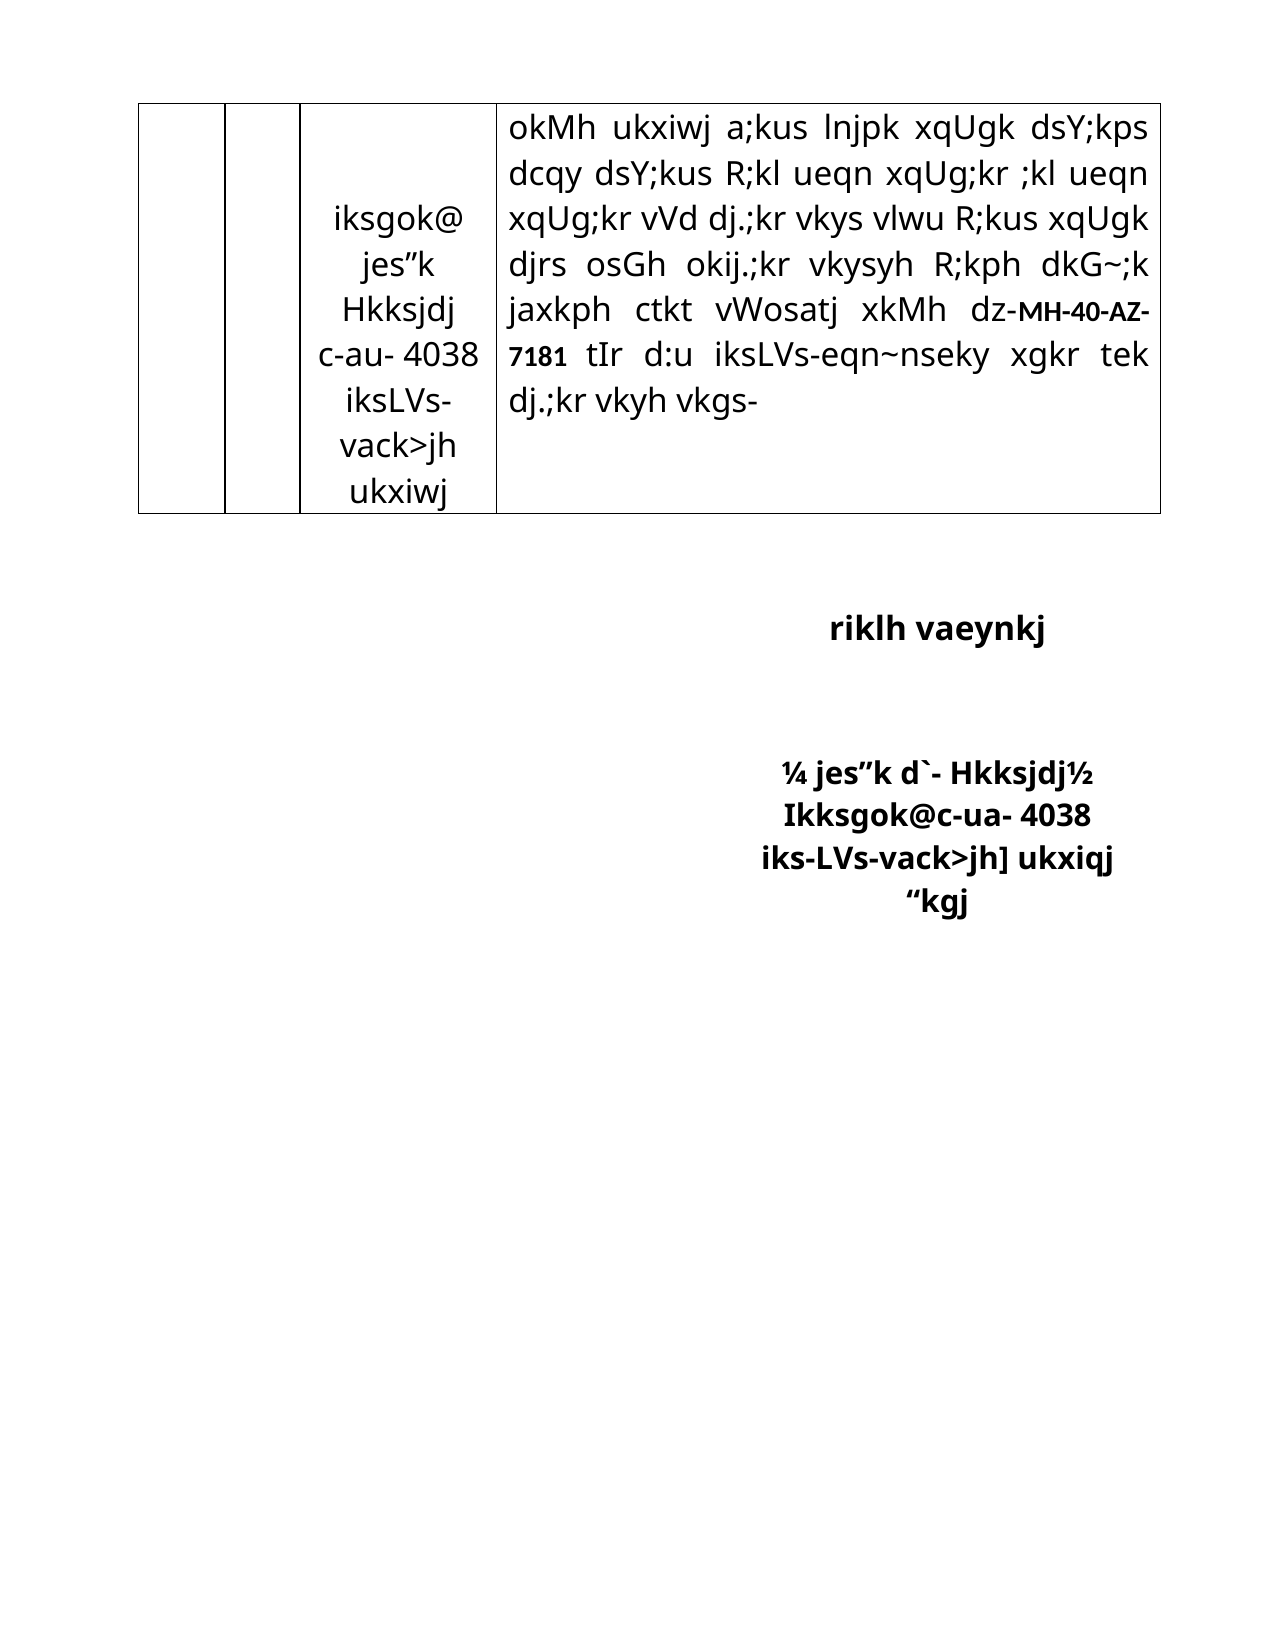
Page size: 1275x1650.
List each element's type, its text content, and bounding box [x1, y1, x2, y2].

text riklh vaeynkj [675, 605, 1125, 650]
text iks-LVs-vack>jh] ukxiqj “kgj [750, 836, 1125, 921]
text Ikksgok@c-ua- 4038 [750, 793, 1125, 836]
table_cell [139, 104, 224, 513]
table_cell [301, 104, 496, 513]
table_cell [226, 104, 299, 513]
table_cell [497, 104, 1160, 513]
text ¼ jes”k d`- Hkksjdj½ [750, 751, 1125, 793]
